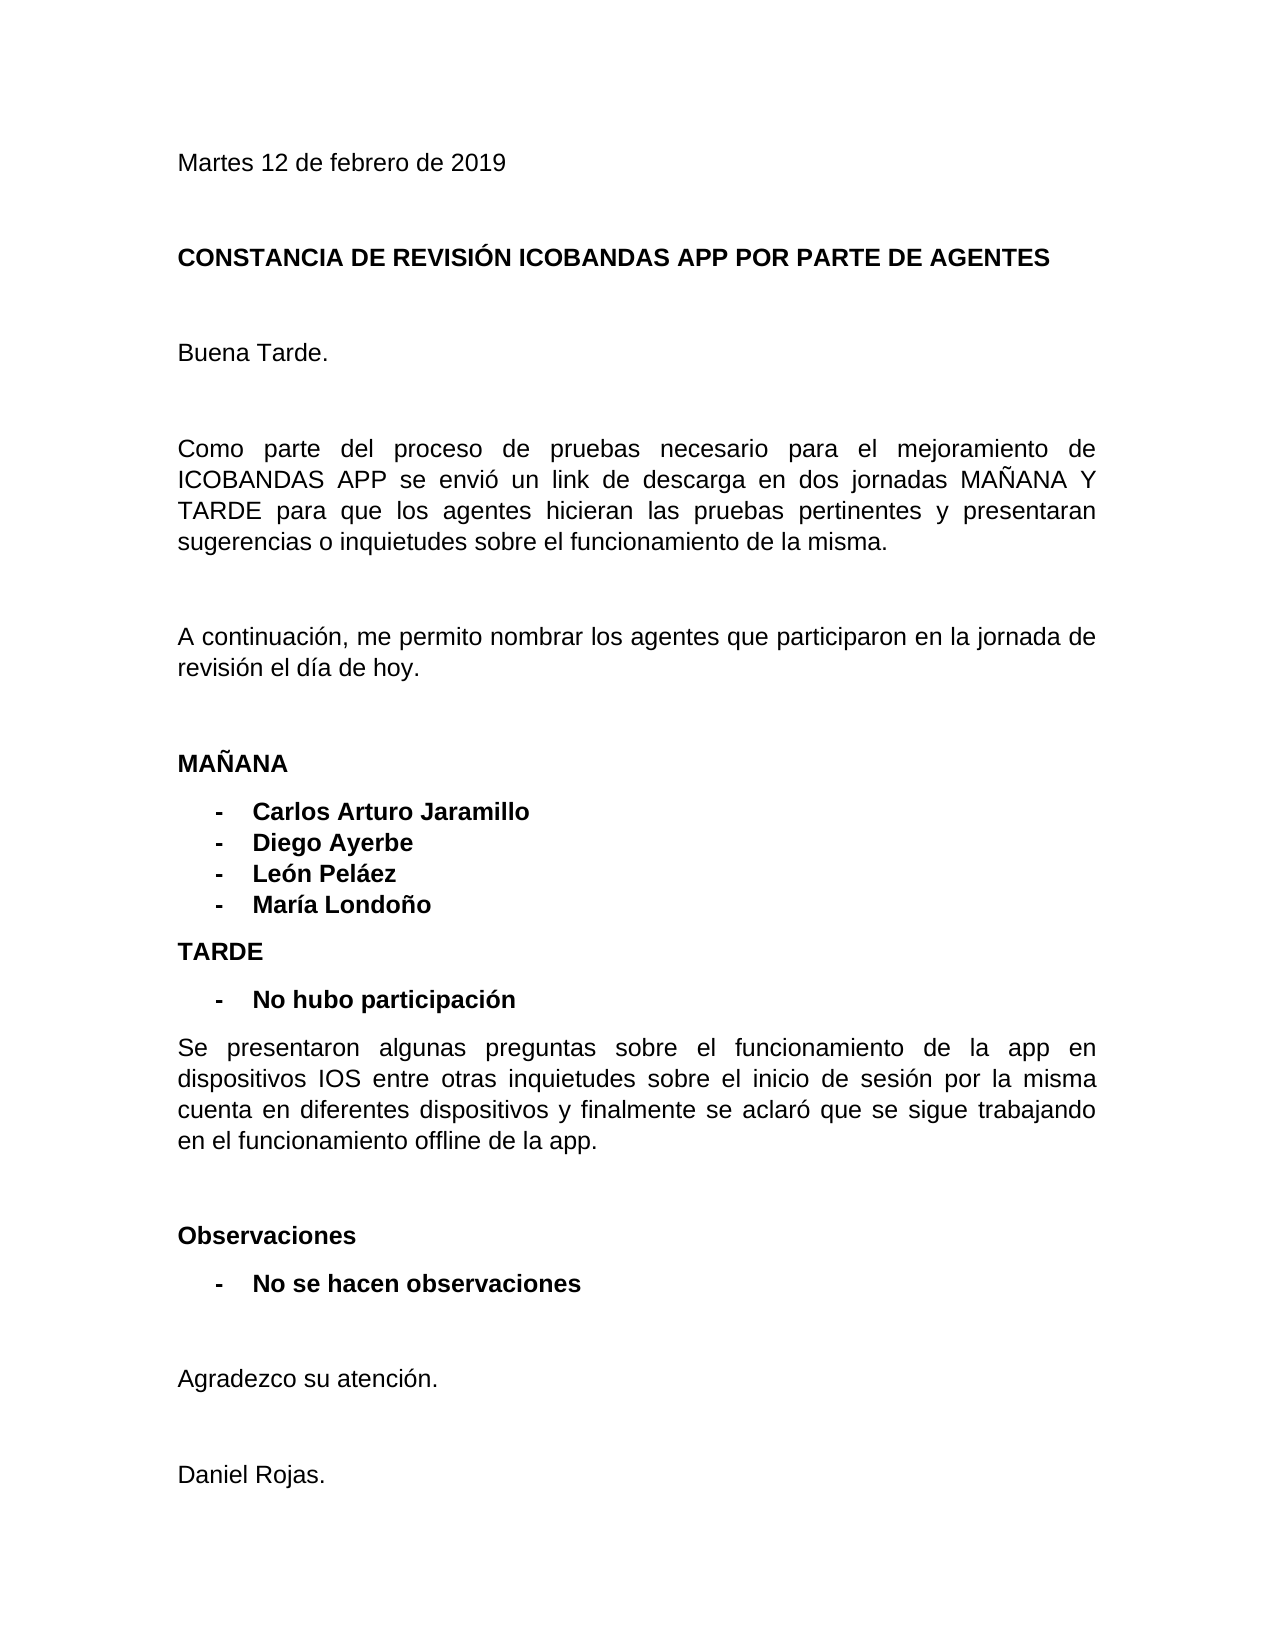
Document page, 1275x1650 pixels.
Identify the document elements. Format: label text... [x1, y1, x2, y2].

list No se hacen observaciones [215, 1269, 1098, 1298]
text Buena Tarde. [177, 338, 1098, 367]
list No hubo participación [215, 985, 1098, 1014]
text CONSTANCIA DE REVISIÓN ICOBANDAS APP POR PARTE DE AGENTES [177, 243, 1098, 272]
text MAÑANA [177, 749, 1098, 778]
list Carlos Arturo Jaramillo [215, 797, 1098, 825]
text Agradezco su atención. [177, 1364, 1098, 1393]
list María Londoño [215, 890, 1098, 918]
list León Peláez [215, 859, 1098, 887]
text Observaciones [177, 1221, 1098, 1250]
text A continuación, me permito nombrar los agentes que participaron en la jornada de revisión el día de hoy. [177, 622, 1098, 682]
text TARDE [177, 937, 1098, 966]
text Como parte del proceso de pruebas necesario para el mejoramiento de ICOBANDAS APP se envió un link de descarga en dos jornadas MAÑANA Y TARDE para que los agentes hicieran las pruebas pertinentes y presentaran sugerencias o inquietudes sobre el funcionamiento de la misma. [177, 434, 1098, 556]
text Se presentaron algunas preguntas sobre el funcionamiento de la app en dispositivos IOS entre otras inquietudes sobre el inicio de sesión por la misma cuenta en diferentes dispositivos y finalmente se aclaró que se sigue trabajando en el funcionamiento offline de la app. [177, 1033, 1098, 1155]
text Martes 12 de febrero de 2019 [177, 148, 1098, 176]
text Daniel Rojas. [177, 1460, 1098, 1489]
list Diego Ayerbe [215, 828, 1098, 856]
